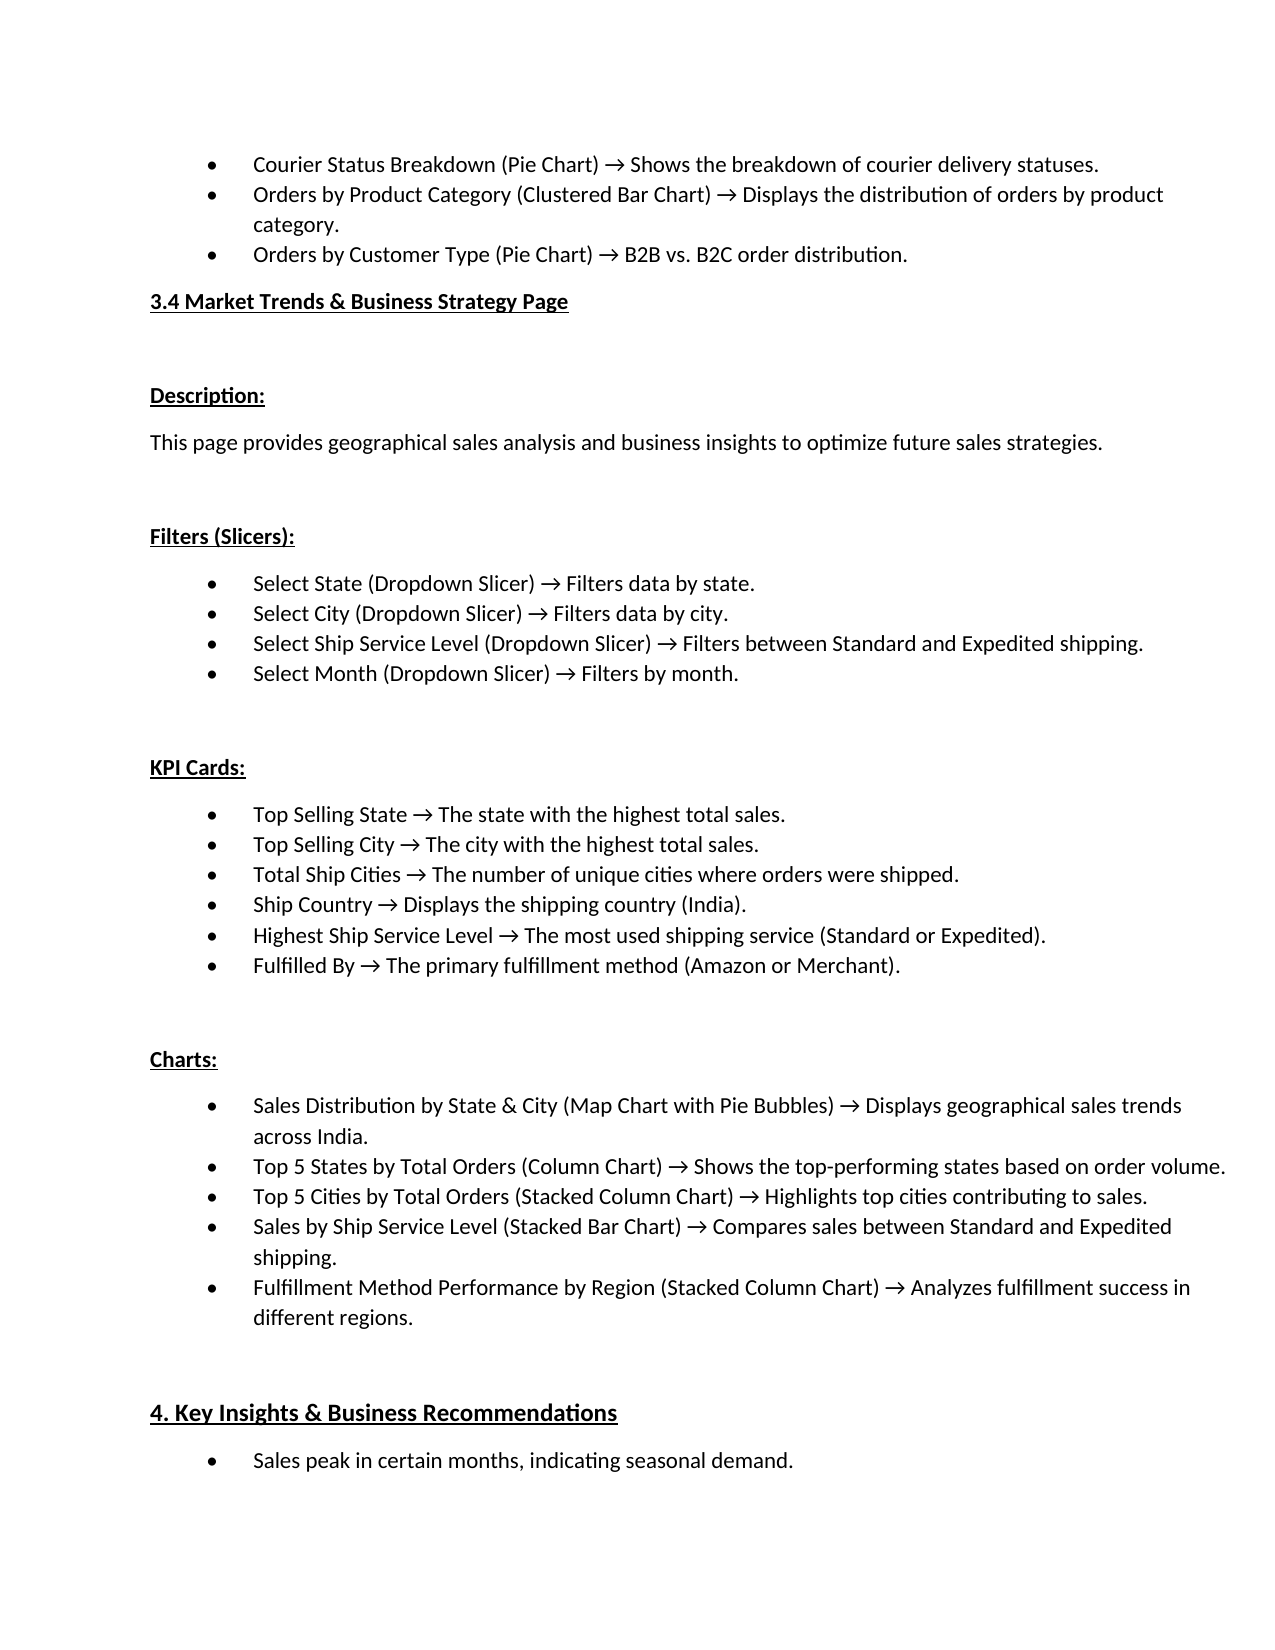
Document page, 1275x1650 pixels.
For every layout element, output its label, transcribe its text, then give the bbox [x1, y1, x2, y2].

text Description: [150, 381, 1181, 409]
list Sales by Ship Service Level (Stacked Bar Chart) → Compares sales between Standard and Expedited shipping. [206, 1212, 1228, 1271]
text 4. Key Insights & Business Recommendations [150, 1397, 1228, 1427]
text 3.4 Market Trends & Business Strategy Page [150, 287, 1181, 316]
list Fulfilled By → The primary fulfillment method (Amazon or Merchant). [206, 951, 1181, 979]
text This page provides geographical sales analysis and business insights to optimize future sales strategies. [150, 428, 1181, 456]
list Orders by Customer Type (Pie Chart) → B2B vs. B2C order distribution. [206, 241, 1181, 269]
list Top 5 Cities by Total Orders (Stacked Column Chart) → Highlights top cities contributing to sales. [206, 1182, 1228, 1210]
list Total Ship Cities → The number of unique cities where orders were shipped. [206, 860, 1181, 888]
list Sales Distribution by State & City (Map Chart with Pie Bubbles) → Displays geographical sales trends across India. [206, 1092, 1228, 1150]
list Orders by Product Category (Clustered Bar Chart) → Displays the distribution of orders by product category. [206, 180, 1181, 238]
list Highest Ship Service Level → The most used shipping service (Standard or Expedited). [206, 921, 1181, 949]
list Fulfillment Method Performance by Region (Stacked Column Chart) → Analyzes fulfillment success in different regions. [206, 1273, 1228, 1331]
list Courier Status Breakdown (Pie Chart) → Shows the breakdown of courier delivery statuses. [150, 150, 1125, 178]
list Select State (Dropdown Slicer) → Filters data by state. [206, 569, 1181, 597]
list Select City (Dropdown Slicer) → Filters data by city. [206, 599, 1181, 627]
list Select Month (Dropdown Slicer) → Filters by month. [206, 659, 1181, 687]
text Charts: [150, 1045, 1181, 1073]
list Ship Country → Displays the shipping country (India). [206, 891, 1181, 919]
list Top Selling City → The city with the highest total sales. [206, 830, 1181, 858]
list Sales peak in certain months, indicating seasonal demand. [206, 1446, 1228, 1474]
list Top Selling State → The state with the highest total sales. [206, 800, 1181, 828]
text KPI Cards: [150, 753, 1181, 781]
text Filters (Slicers): [150, 522, 1181, 550]
list Top 5 States by Total Orders (Column Chart) → Shows the top-performing states based on order volume. [206, 1152, 1228, 1180]
list Select Ship Service Level (Dropdown Slicer) → Filters between Standard and Expedited shipping. [206, 629, 1181, 657]
